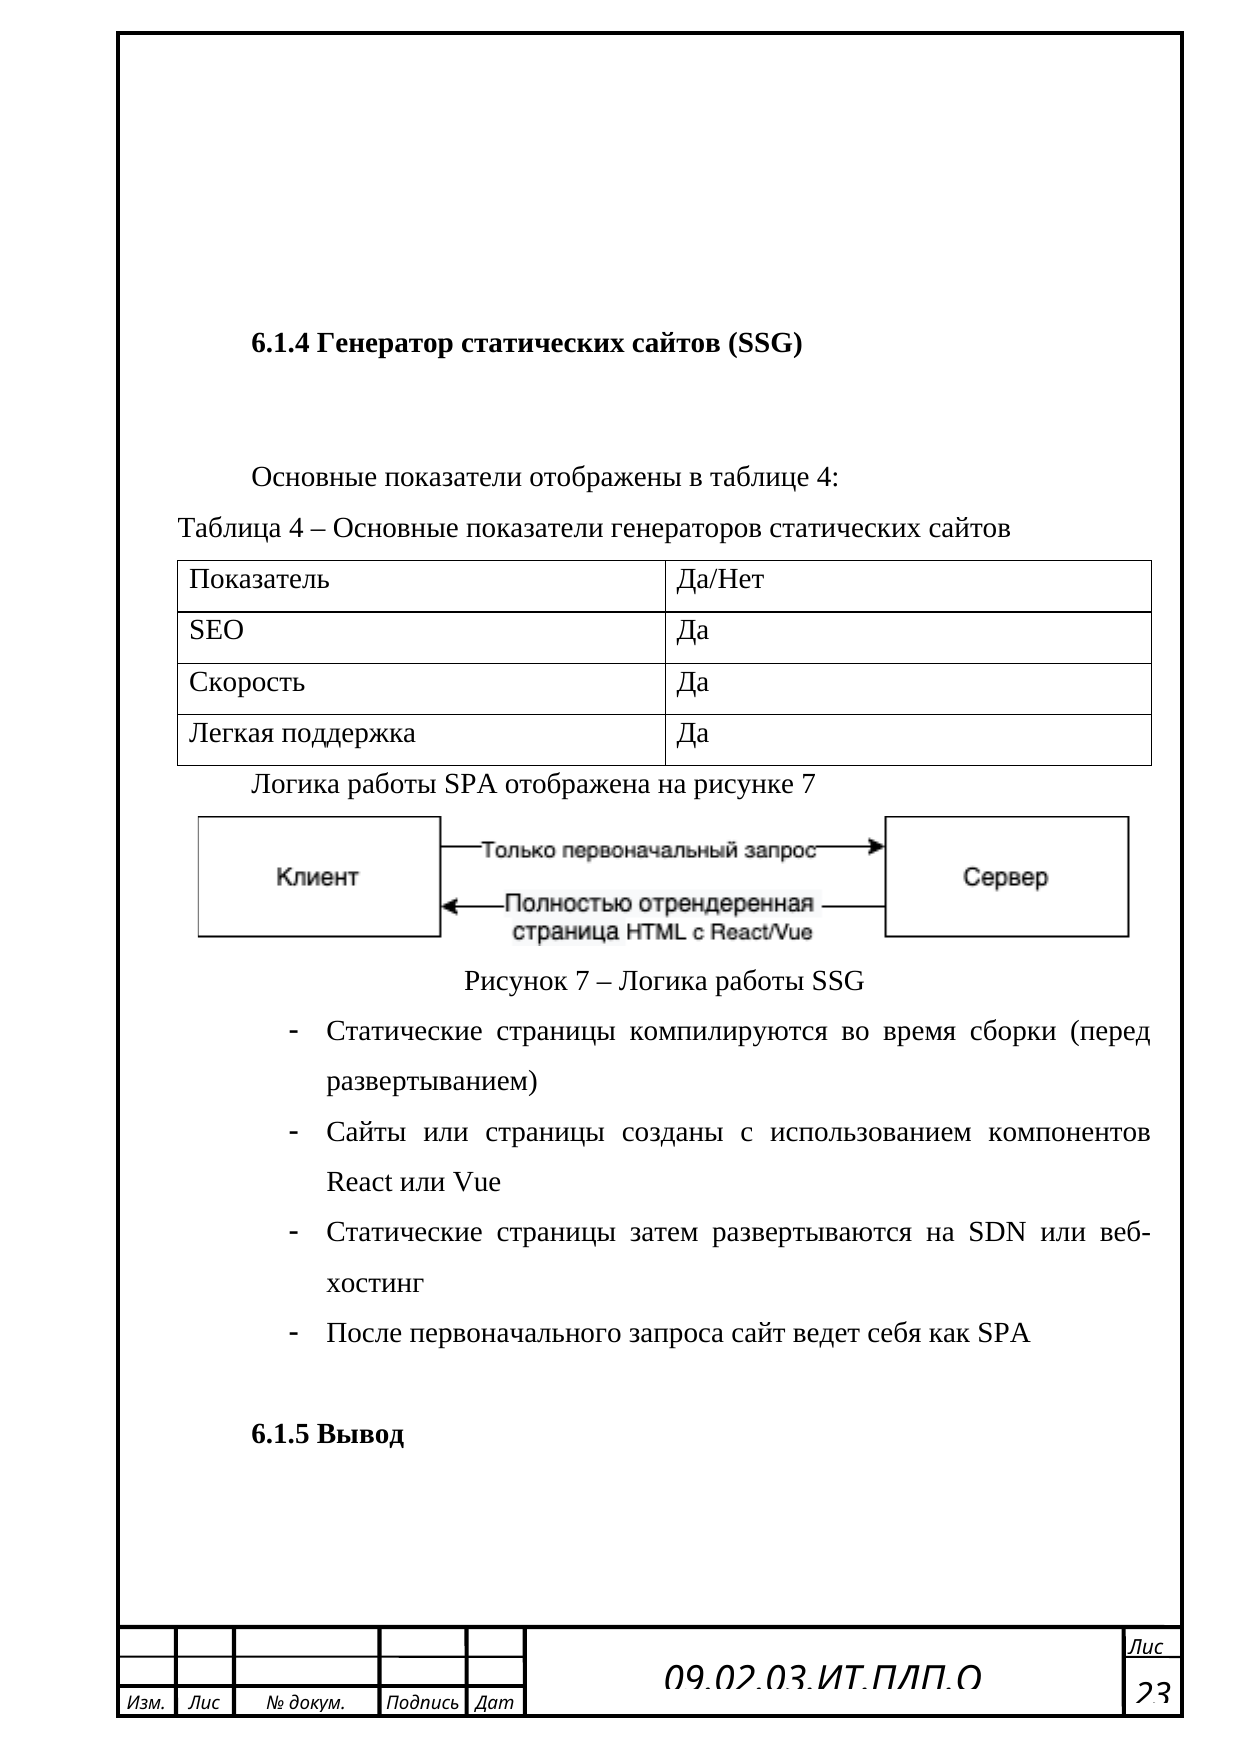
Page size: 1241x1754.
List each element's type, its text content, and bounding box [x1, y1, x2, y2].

text Основные показатели отображены в таблице 4: [177, 459, 1152, 493]
list Статические страницы затем развертываются на SDN или веб-хостинг [288, 1214, 1152, 1298]
list После первоначального запроса сайт ведет себя как SPA [288, 1315, 1152, 1349]
list Сайты или страницы созданы с использованием компонентов React или Vue [288, 1114, 1152, 1198]
table_cell Да [666, 715, 1151, 765]
text Логика работы SPA отображена на рисунке 7 [177, 766, 1152, 800]
table_header Показатель [178, 561, 665, 611]
table_header Да/Нет [666, 561, 1151, 611]
table_cell Легкая поддержка [178, 715, 665, 765]
table_cell Да [666, 664, 1151, 714]
picture [197, 816, 1132, 946]
list Статические страницы компилируются во время сборки (перед развертыванием) [288, 1013, 1152, 1097]
text Таблица 4 – Основные показатели генераторов статических сайтов [177, 510, 1152, 543]
table_cell Скорость [178, 664, 665, 714]
text Рисунок 7 – Логика работы SSG [177, 963, 1152, 996]
text 6.1.4 Генератор статических сайтов (SSG) [177, 325, 1152, 359]
table_cell SEO [178, 613, 665, 663]
text 6.1.5 Вывод [177, 1416, 1152, 1449]
table_cell Да [666, 613, 1151, 663]
